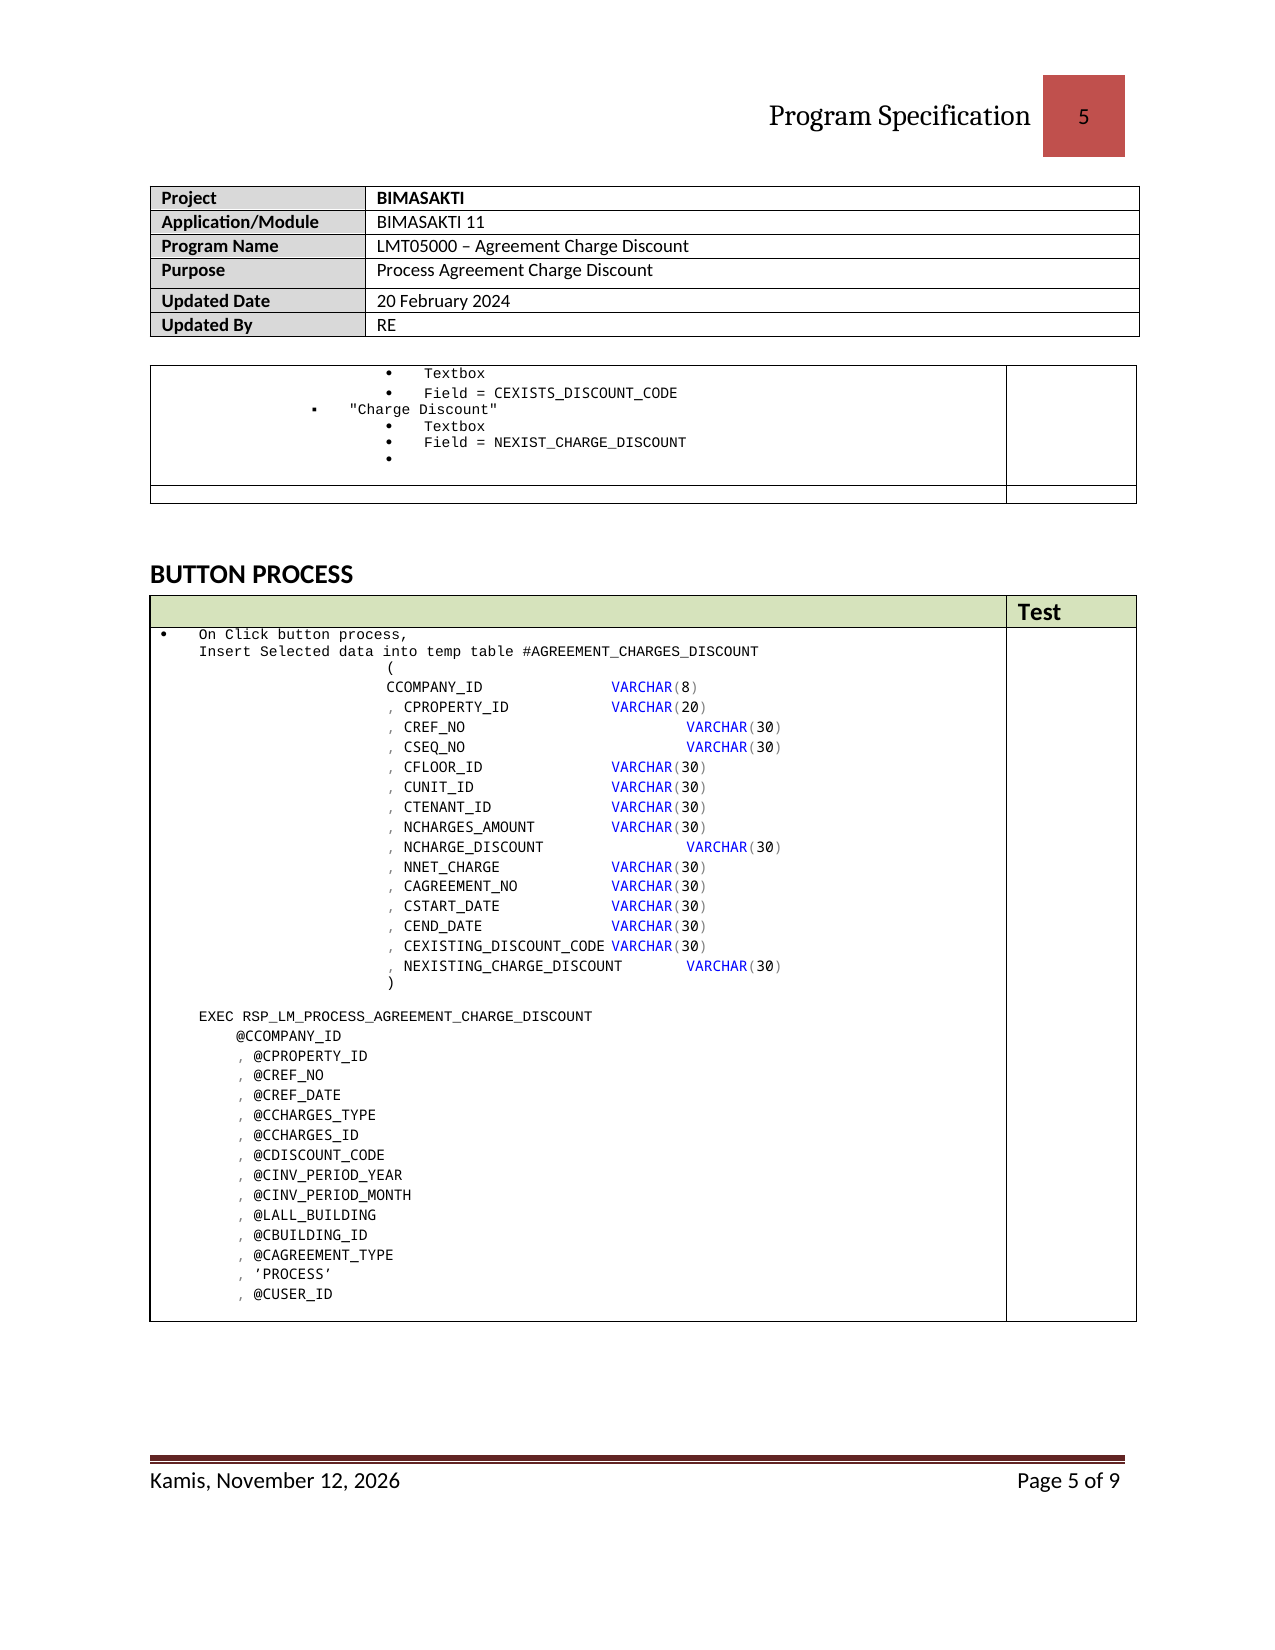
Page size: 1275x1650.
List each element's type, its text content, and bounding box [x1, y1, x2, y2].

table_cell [151, 366, 1006, 485]
subtitle BUTTON PROCESS [150, 557, 1125, 590]
table_header [151, 596, 1006, 627]
table_cell [1007, 628, 1136, 1321]
table_cell [1007, 486, 1136, 503]
table_cell On Click button process, Insert Selected data into temp table #AGREEMENT_CHARGES_DISCOUNT ( CCOMPANY_ID VARCHAR(8) , CPROPERTY_ID VARCHAR(20) , CREF_NO VARCHAR(30) , CSEQ_NO VARCHAR(30) , CFLOOR_ID VARCHAR(30) , CUNIT_ID VARCHAR(30) , CTENANT_ID VARCHAR(30) , NCHARGES_AMOUNT VARCHAR(30) , NCHARGE_DISCOUNT VARCHAR(30) , NNET_CHARGE VARCHAR(30) , CAGREEMENT_NO VARCHAR(30) , CSTART_DATE VARCHAR(30) , CEND_DATE VARCHAR(30) , CEXISTING_DISCOUNT_CODE VARCHAR(30) , NEXISTING_CHARGE_DISCOUNT VARCHAR(30) ) EXEC RSP_LM_PROCESS_AGREEMENT_CHARGE_DISCOUNT @CCOMPANY_ID , @CPROPERTY_ID , @CREF_NO , @CREF_DATE , @CCHARGES_TYPE , @CCHARGES_ID , @CDISCOUNT_CODE , @CINV_PERIOD_YEAR , @CINV_PERIOD_MONTH , @LALL_BUILDING , @CBUILDING_ID , @CAGREEMENT_TYPE , ’PROCESS’ , @CUSER_ID [151, 628, 1006, 1321]
table_header Test [1007, 596, 1136, 627]
table_cell [1007, 366, 1136, 485]
table_cell [151, 486, 1006, 503]
